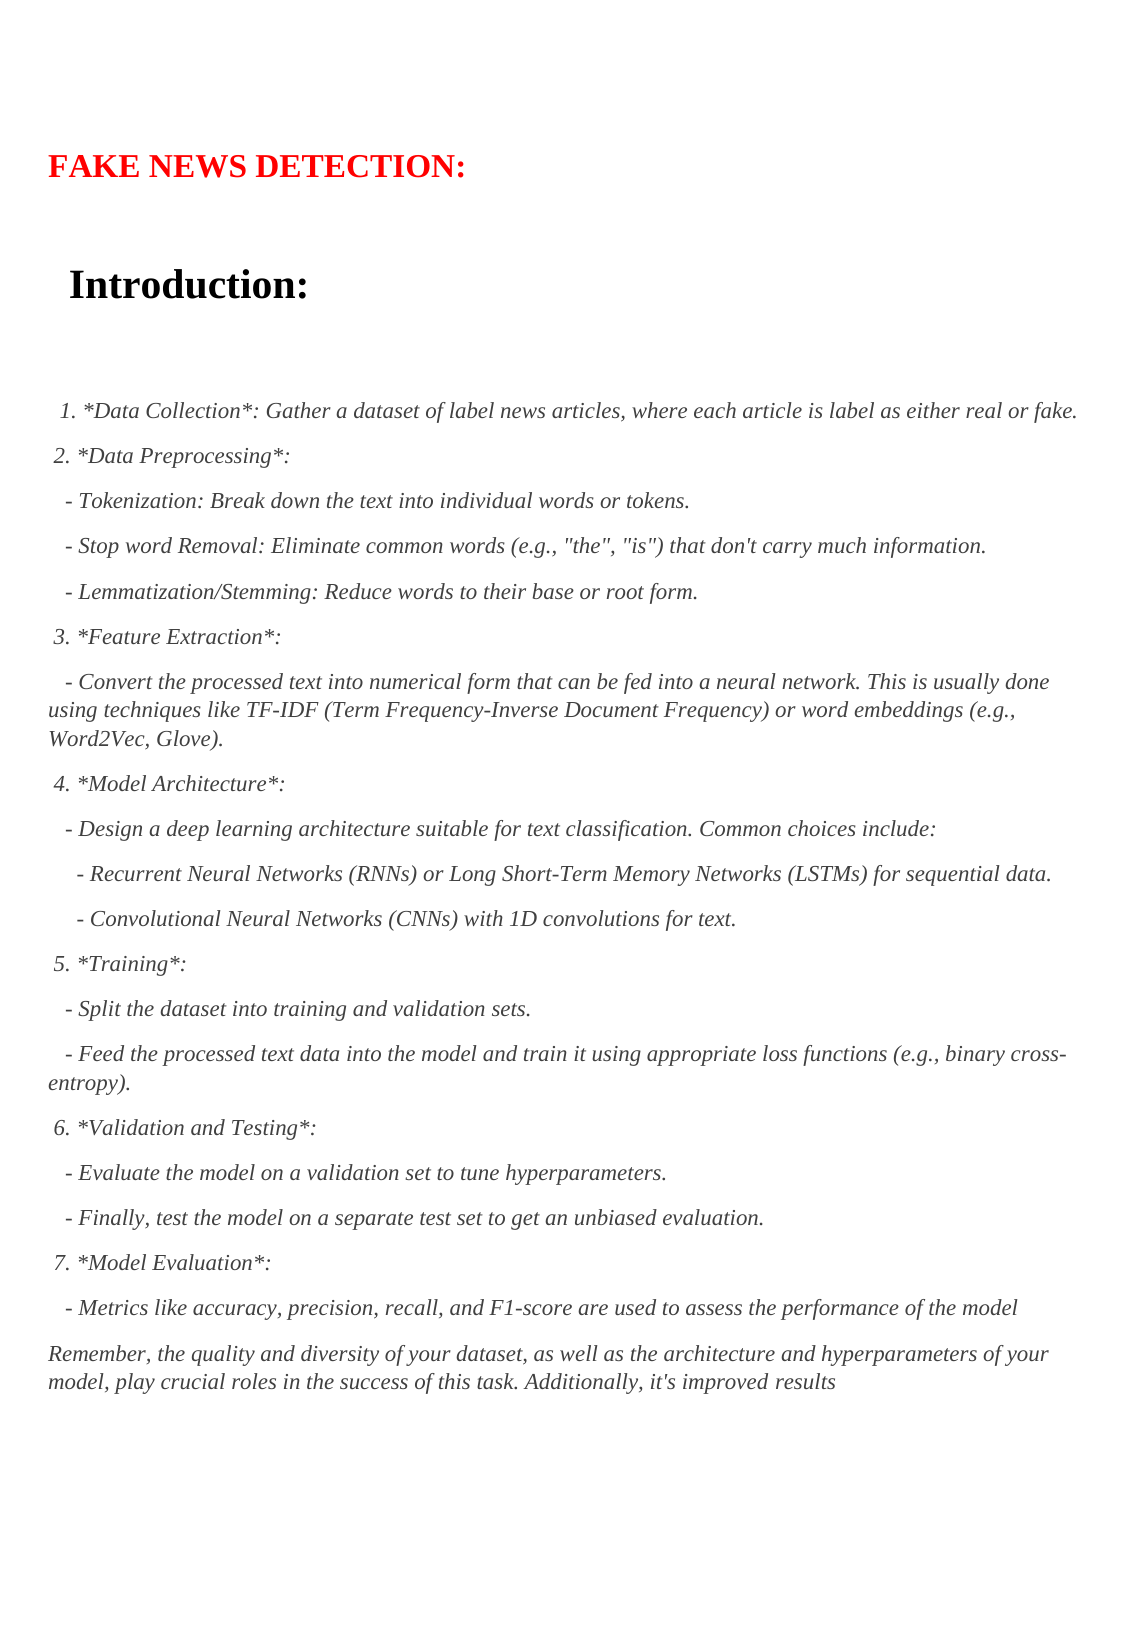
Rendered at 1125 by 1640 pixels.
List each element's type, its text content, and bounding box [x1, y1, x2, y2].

text - Lemmatization/Stemming: Reduce words to their base or root form. [48, 578, 1081, 604]
text - Convert the processed text into numerical form that can be fed into a neural network. This is usually done using techniques like TF-IDF (Term Frequency-Inverse Document Frequency) or word embeddings (e.g., Word2Vec, Glove). [48, 668, 1081, 751]
text - Metrics like accuracy, precision, recall, and F1-score are used to assess the performance of the model [48, 1294, 1081, 1321]
text - Stop word Removal: Eliminate common words (e.g., "the", "is") that don't carry much information. [48, 533, 1081, 559]
text FAKE NEWS DETECTION: [48, 146, 1081, 184]
text 7. *Model Evaluation*: [48, 1249, 1081, 1276]
text 5. *Training*: [48, 950, 1081, 977]
text 4. *Model Architecture*: [48, 770, 1081, 796]
text Introduction: [48, 259, 1081, 307]
text Remember, the quality and diversity of your dataset, as well as the architecture and hyperparameters of your model, play crucial roles in the success of this task. Additionally, it's improved results [48, 1339, 1081, 1394]
text - Tokenization: Break down the text into individual words or tokens. [48, 487, 1081, 514]
text - Convolutional Neural Networks (CNNs) with 1D convolutions for text. [48, 905, 1081, 932]
text 3. *Feature Extraction*: [48, 623, 1081, 649]
text - Finally, test the model on a separate test set to get an unbiased evaluation. [48, 1204, 1081, 1231]
text - Design a deep learning architecture suitable for text classification. Common choices include: [48, 815, 1081, 841]
text 6. *Validation and Testing*: [48, 1114, 1081, 1140]
text 2. *Data Preprocessing*: [48, 442, 1081, 469]
text - Split the dataset into training and validation sets. [48, 995, 1081, 1022]
text - Evaluate the model on a validation set to tune hyperparameters. [48, 1159, 1081, 1186]
text 1. *Data Collection*: Gather a dataset of label news articles, where each article is label as either real or fake. [48, 397, 1081, 424]
text - Feed the processed text data into the model and train it using appropriate loss functions (e.g., binary cross-entropy). [48, 1041, 1081, 1095]
text - Recurrent Neural Networks (RNNs) or Long Short-Term Memory Networks (LSTMs) for sequential data. [48, 860, 1081, 886]
